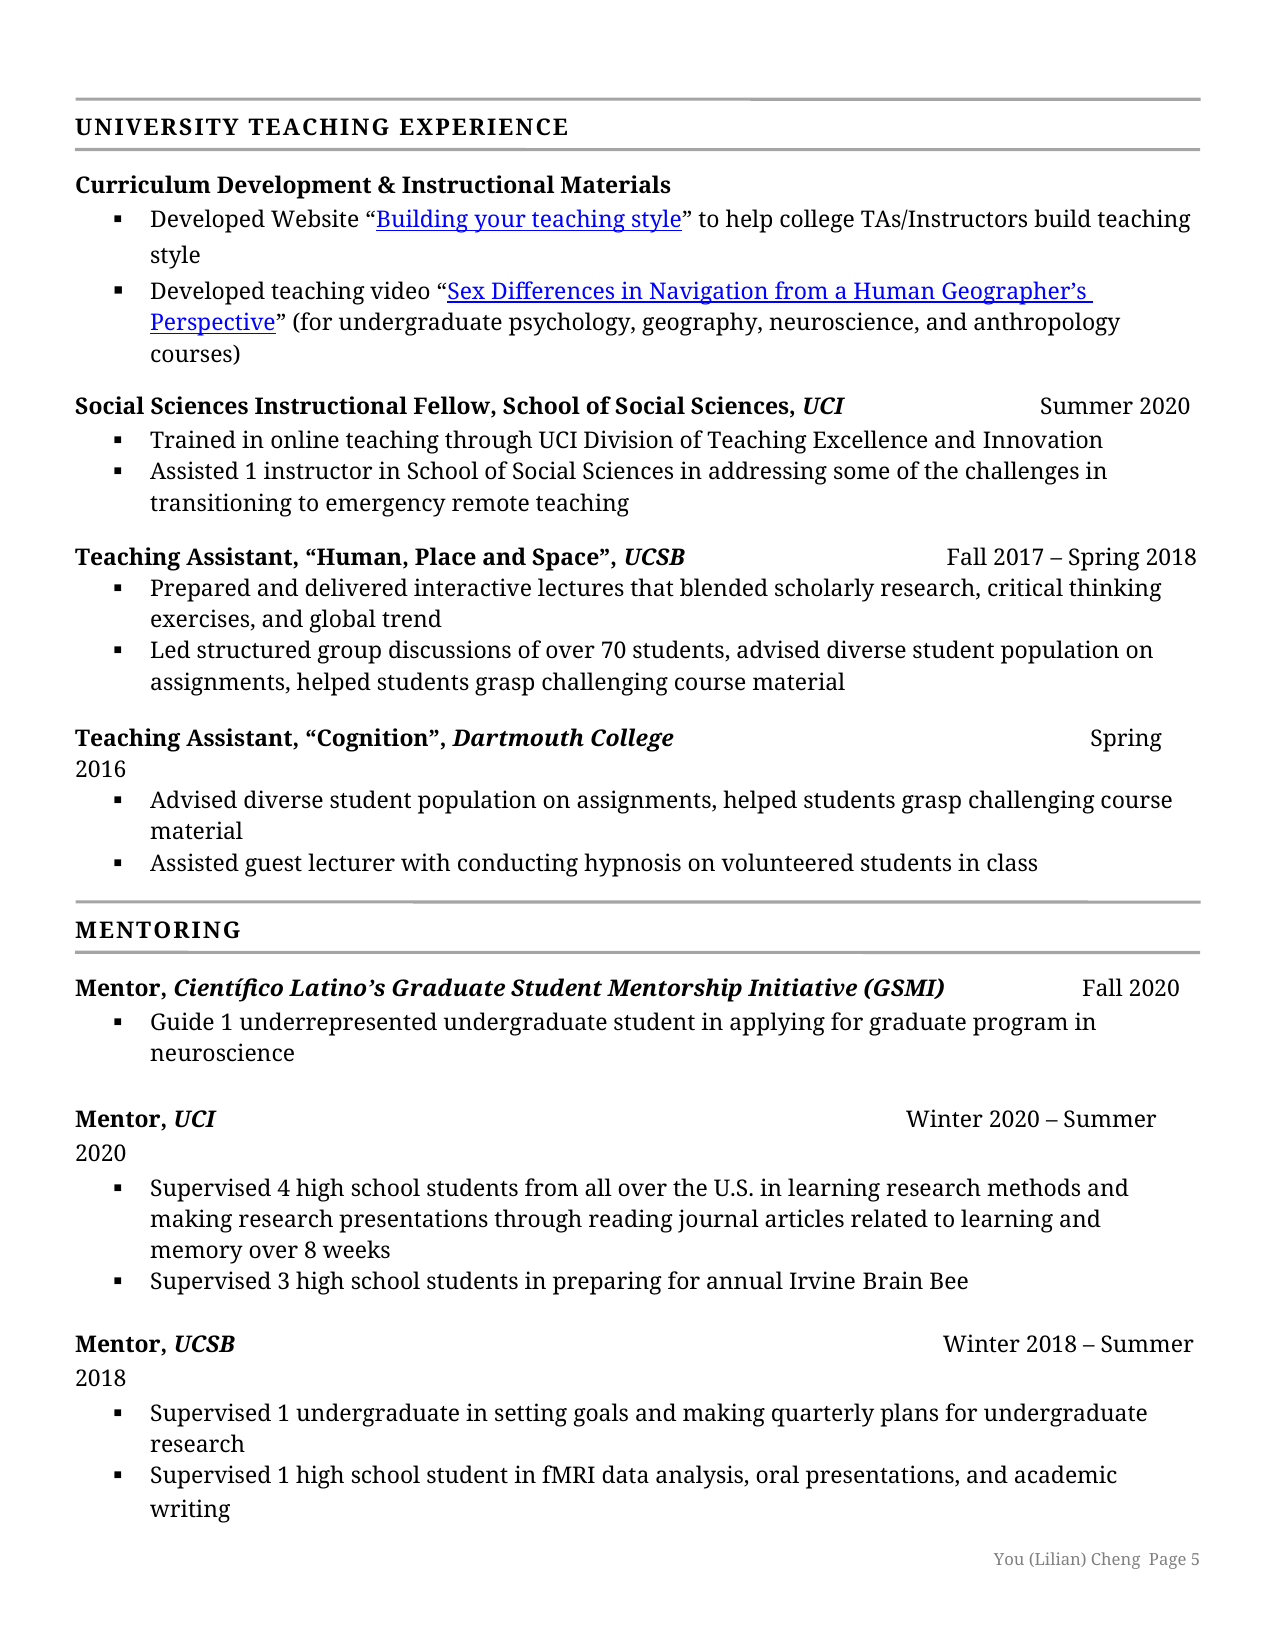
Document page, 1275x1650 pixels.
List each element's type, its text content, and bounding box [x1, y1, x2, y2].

list Trained in online teaching through UCI Division of Teaching Excellence and Innovation [112, 424, 1200, 455]
text Teaching Assistant, “Cognition”, Dartmouth College Spring 2016 [75, 722, 1200, 784]
text Mentor, UCSB Winter 2018 – Summer 2018 [75, 1328, 1200, 1393]
text Social Sciences Instructional Fellow, School of Social Sciences, UCI Summer 2020 [75, 390, 1200, 421]
text Mentor, Científico Latino’s Graduate Student Mentorship Initiative (GSMI) Fall 2020 [75, 972, 1200, 1003]
list Assisted 1 instructor in School of Social Sciences in addressing some of the challenges in transitioning to emergency remote teaching [112, 455, 1200, 518]
list Advised diverse student population on assignments, helped students grasp challenging course material [112, 784, 1200, 847]
text Mentor, UCI Winter 2020 – Summer 2020 [75, 1103, 1200, 1168]
list Led structured group discussions of over 70 students, advised diverse student population on assignments, helped students grasp challenging course material [112, 634, 1200, 697]
text Teaching Assistant, “Human, Place and Space”, UCSB Fall 2017 – Spring 2018 [75, 541, 1200, 572]
list Supervised 4 high school students from all over the U.S. in learning research methods and making research presentations through reading journal articles related to learning and memory over 8 weeks [112, 1172, 1200, 1265]
list Assisted guest lecturer with conducting hypnosis on volunteered students in class [112, 847, 1200, 878]
text MENTORING [75, 914, 1200, 945]
list Developed Website “Building your teaching style” to help college TAs/Instructors build teaching style [112, 203, 1200, 270]
list Supervised 1 high school student in fMRI data analysis, oral presentations, and academic writing [112, 1459, 1200, 1525]
list Supervised 3 high school students in preparing for annual Irvine Brain Bee [112, 1265, 1200, 1297]
text Curriculum Development & Instructional Materials [75, 169, 1200, 200]
list Supervised 1 undergraduate in setting goals and making quarterly plans for undergraduate research [112, 1397, 1200, 1459]
text UNIVERSITY TEACHING EXPERIENCE [75, 111, 1200, 142]
list Guide 1 underrepresented undergraduate student in applying for graduate program in neuroscience [112, 1006, 1200, 1068]
list Developed teaching video “Sex Differences in Navigation from a Human Geographer’s Perspective” (for undergraduate psychology, geography, neuroscience, and anthropology courses) [112, 275, 1200, 369]
list Prepared and delivered interactive lectures that blended scholarly research, critical thinking exercises, and global trend [112, 572, 1200, 634]
